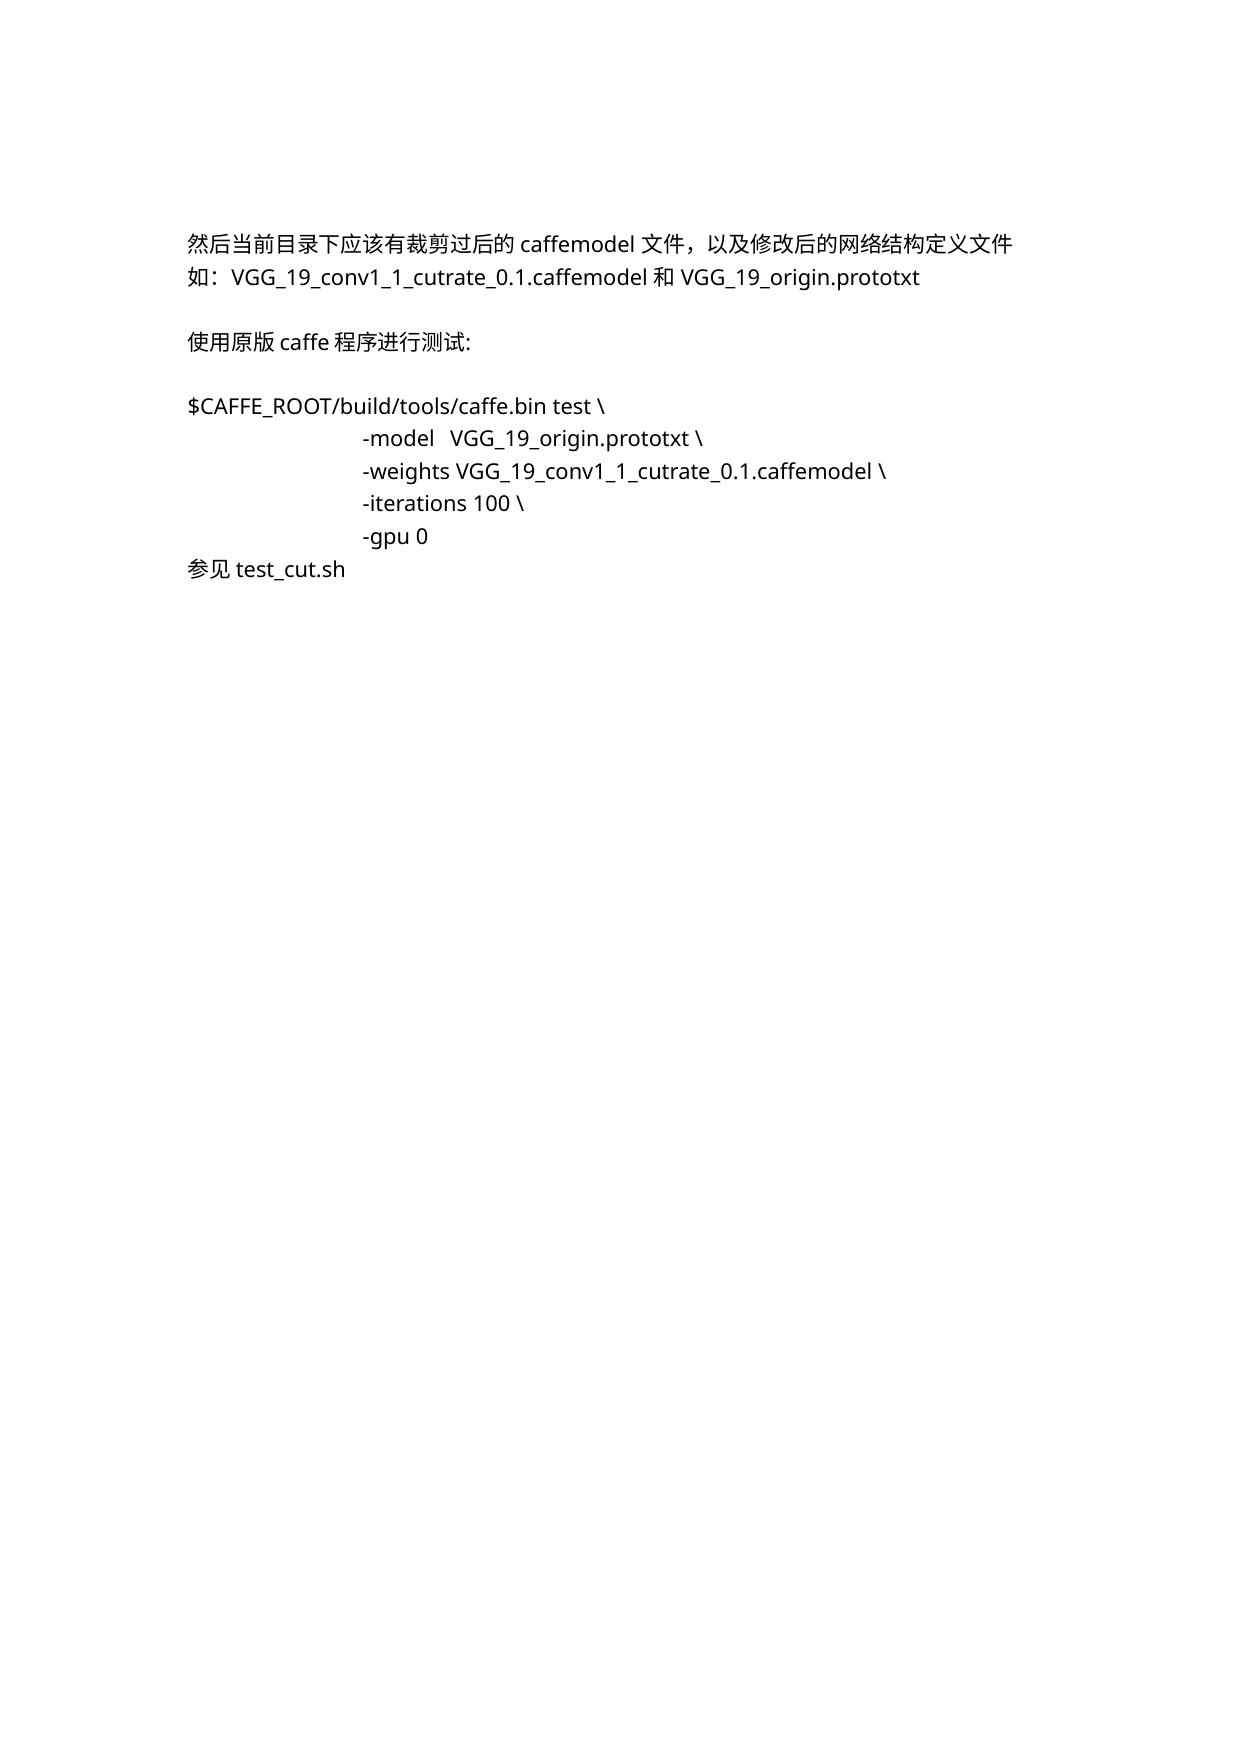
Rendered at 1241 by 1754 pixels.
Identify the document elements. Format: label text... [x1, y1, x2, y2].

text -iterations 100 \ [187, 487, 1053, 519]
text -model VGG_19_origin.prototxt \ [187, 422, 1053, 454]
text 如：VGG_19_conv1_1_cutrate_0.1.caffemodel 和 VGG_19_origin.prototxt [187, 259, 1053, 292]
text 参见test_cut.sh [187, 552, 1053, 584]
text $CAFFE_ROOT/build/tools/caffe.bin test \ [187, 389, 1053, 422]
text 然后当前目录下应该有裁剪过后的caffemodel 文件，以及修改后的网络结构定义文件 [187, 227, 1053, 259]
text -weights VGG_19_conv1_1_cutrate_0.1.caffemodel \ [187, 454, 1053, 487]
text 使用原版caffe程序进行测试: [187, 324, 1053, 357]
text -gpu 0 [187, 519, 1053, 552]
